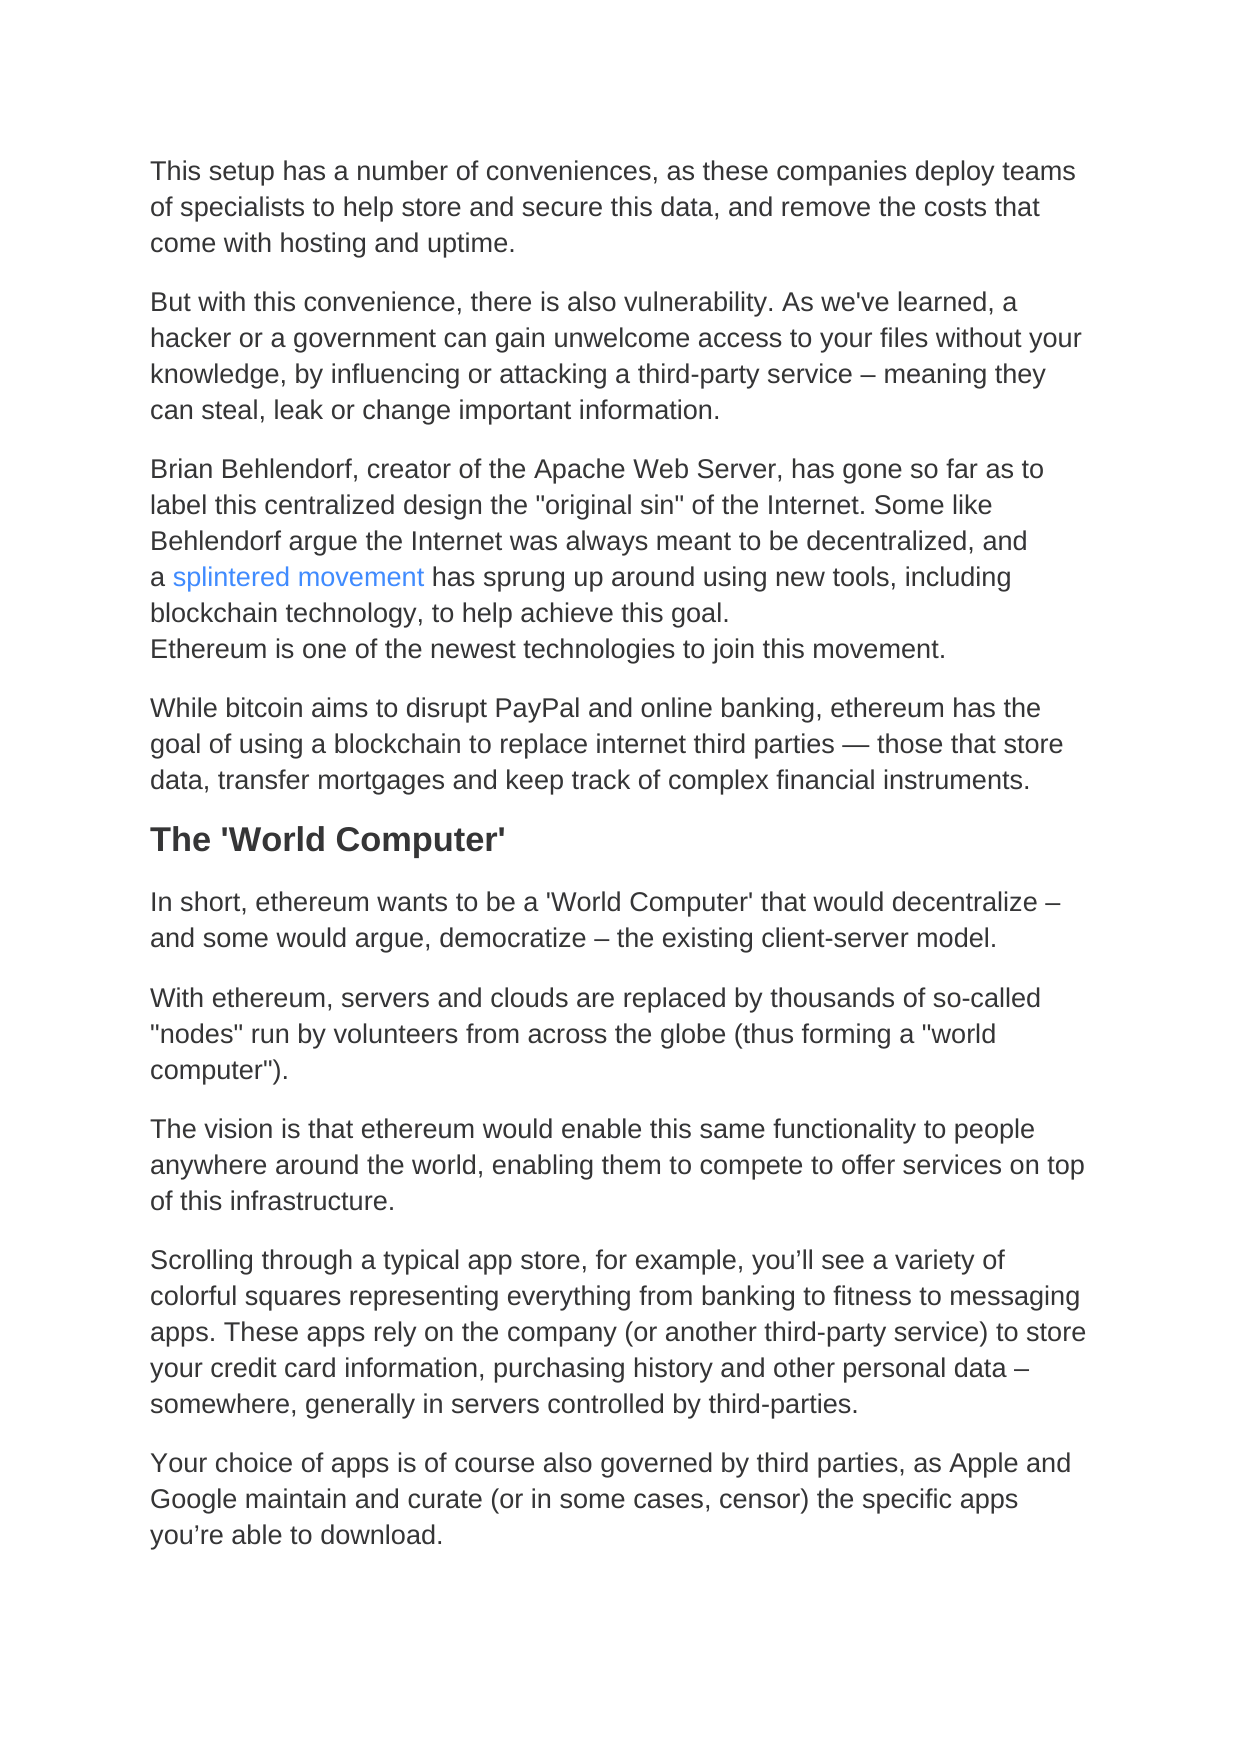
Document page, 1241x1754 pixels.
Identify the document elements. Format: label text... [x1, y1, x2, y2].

text In short, ethereum wants to be a 'World Computer' that would decentralize – and some would argue, democratize – the existing client-server model. [150, 882, 1090, 954]
text Scrolling through a typical app store, for example, you’ll see a variety of colorful squares representing everything from banking to fitness to messaging apps. These apps rely on the company (or another third-party service) to store your credit card information, purchasing history and other personal data – somewhere, generally in servers controlled by third-parties. [150, 1239, 1090, 1419]
text Brian Behlendorf, creator of the Apache Web Server, has gone so far as to label this centralized design the "original sin" of the Internet. Some like Behlendorf argue the Internet was always meant to be decentralized, and a splintered movement has sprung up around using new tools, including blockchain technology, to help achieve this goal. [150, 448, 1090, 628]
text This setup has a number of conveniences, as these companies deploy teams of specialists to help store and secure this data, and remove the costs that come with hosting and uptime. [150, 150, 1090, 258]
text Your choice of apps is of course also governed by third parties, as Apple and Google maintain and curate (or in some cases, censor) the specific apps you’re able to download. [150, 1443, 1090, 1551]
text While bitcoin aims to disrupt PayPal and online banking, ethereum has the goal of using a blockchain to replace internet third parties — those that store data, transfer mortgages and keep track of complex financial instruments. [150, 687, 1090, 795]
text The vision is that ethereum would enable this same functionality to people anywhere around the world, enabling them to compete to offer services on top of this infrastructure. [150, 1108, 1090, 1216]
text The 'World Computer' [150, 819, 1090, 858]
text Ethereum is one of the newest technologies to join this movement. [150, 628, 1090, 664]
text With ethereum, servers and clouds are replaced by thousands of so-called "nodes" run by volunteers from across the globe (thus forming a "world computer"). [150, 977, 1090, 1085]
text But with this convenience, there is also vulnerability. As we've learned, a hacker or a government can gain unwelcome access to your files without your knowledge, by influencing or attacking a third-party service – meaning they can steal, leak or change important information. [150, 281, 1090, 425]
